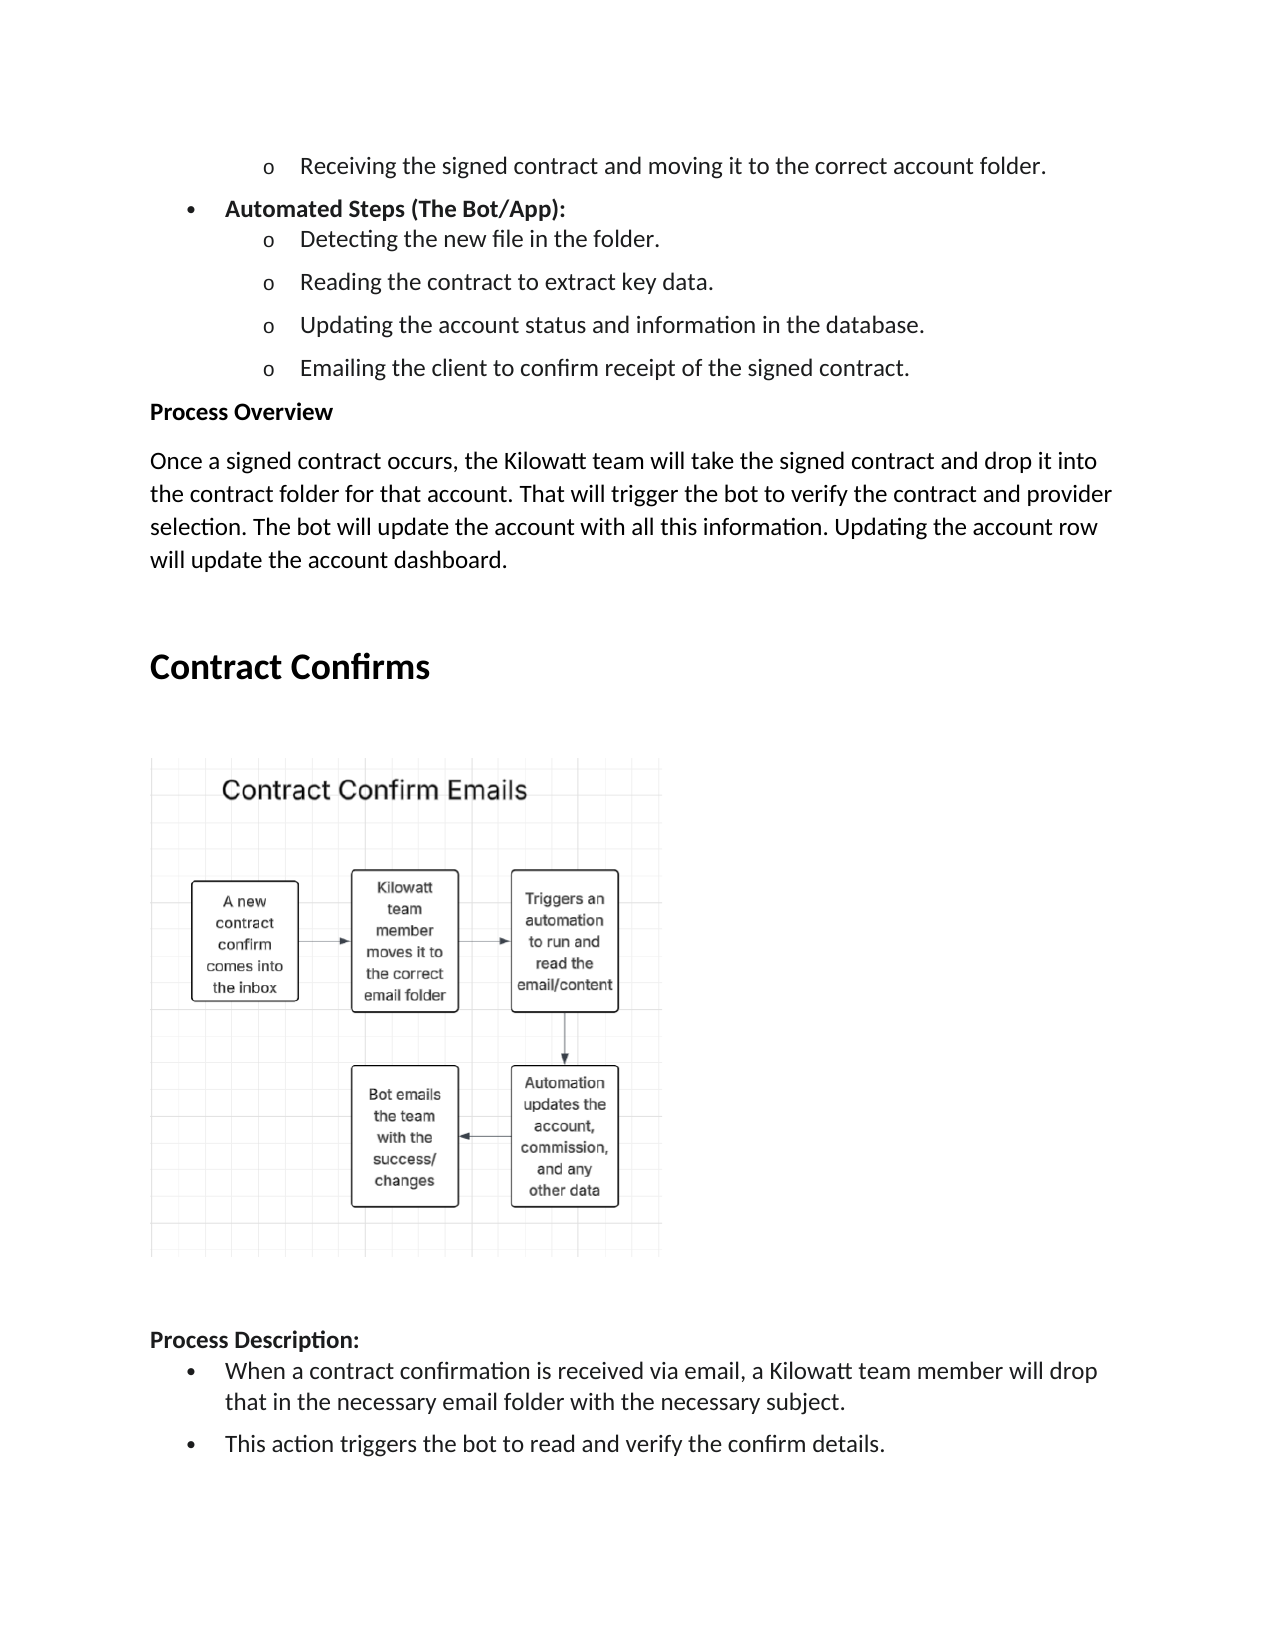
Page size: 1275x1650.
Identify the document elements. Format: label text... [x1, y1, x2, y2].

text Process Description: [150, 1324, 1125, 1355]
list Updating the account status and information in the database. [262, 309, 1125, 340]
list Detecting the new file in the folder. [262, 223, 1125, 254]
picture [150, 758, 663, 1257]
text Once a signed contract occurs, the Kilowatt team will take the signed contract and drop it into the contract folder for that account. That will trigger the bot to verify the contract and provider selection. The bot will update the account with all this information. Updating the account row will update the account dashboard. [150, 445, 1125, 574]
text Contract Confirms [150, 643, 1125, 689]
list Automated Steps (The Bot/App): [187, 193, 1125, 223]
text Process Overview [150, 396, 1125, 426]
list Reading the contract to extract key data. [262, 267, 1125, 297]
list Emailing the client to confirm receipt of the signed contract. [262, 353, 1125, 383]
list Receiving the signed contract and moving it to the correct account folder. [262, 150, 1125, 181]
list This action triggers the bot to read and verify the confirm details. [187, 1429, 1125, 1459]
list When a contract confirmation is received via email, a Kilowatt team member will drop that in the necessary email folder with the necessary subject. [187, 1355, 1125, 1416]
